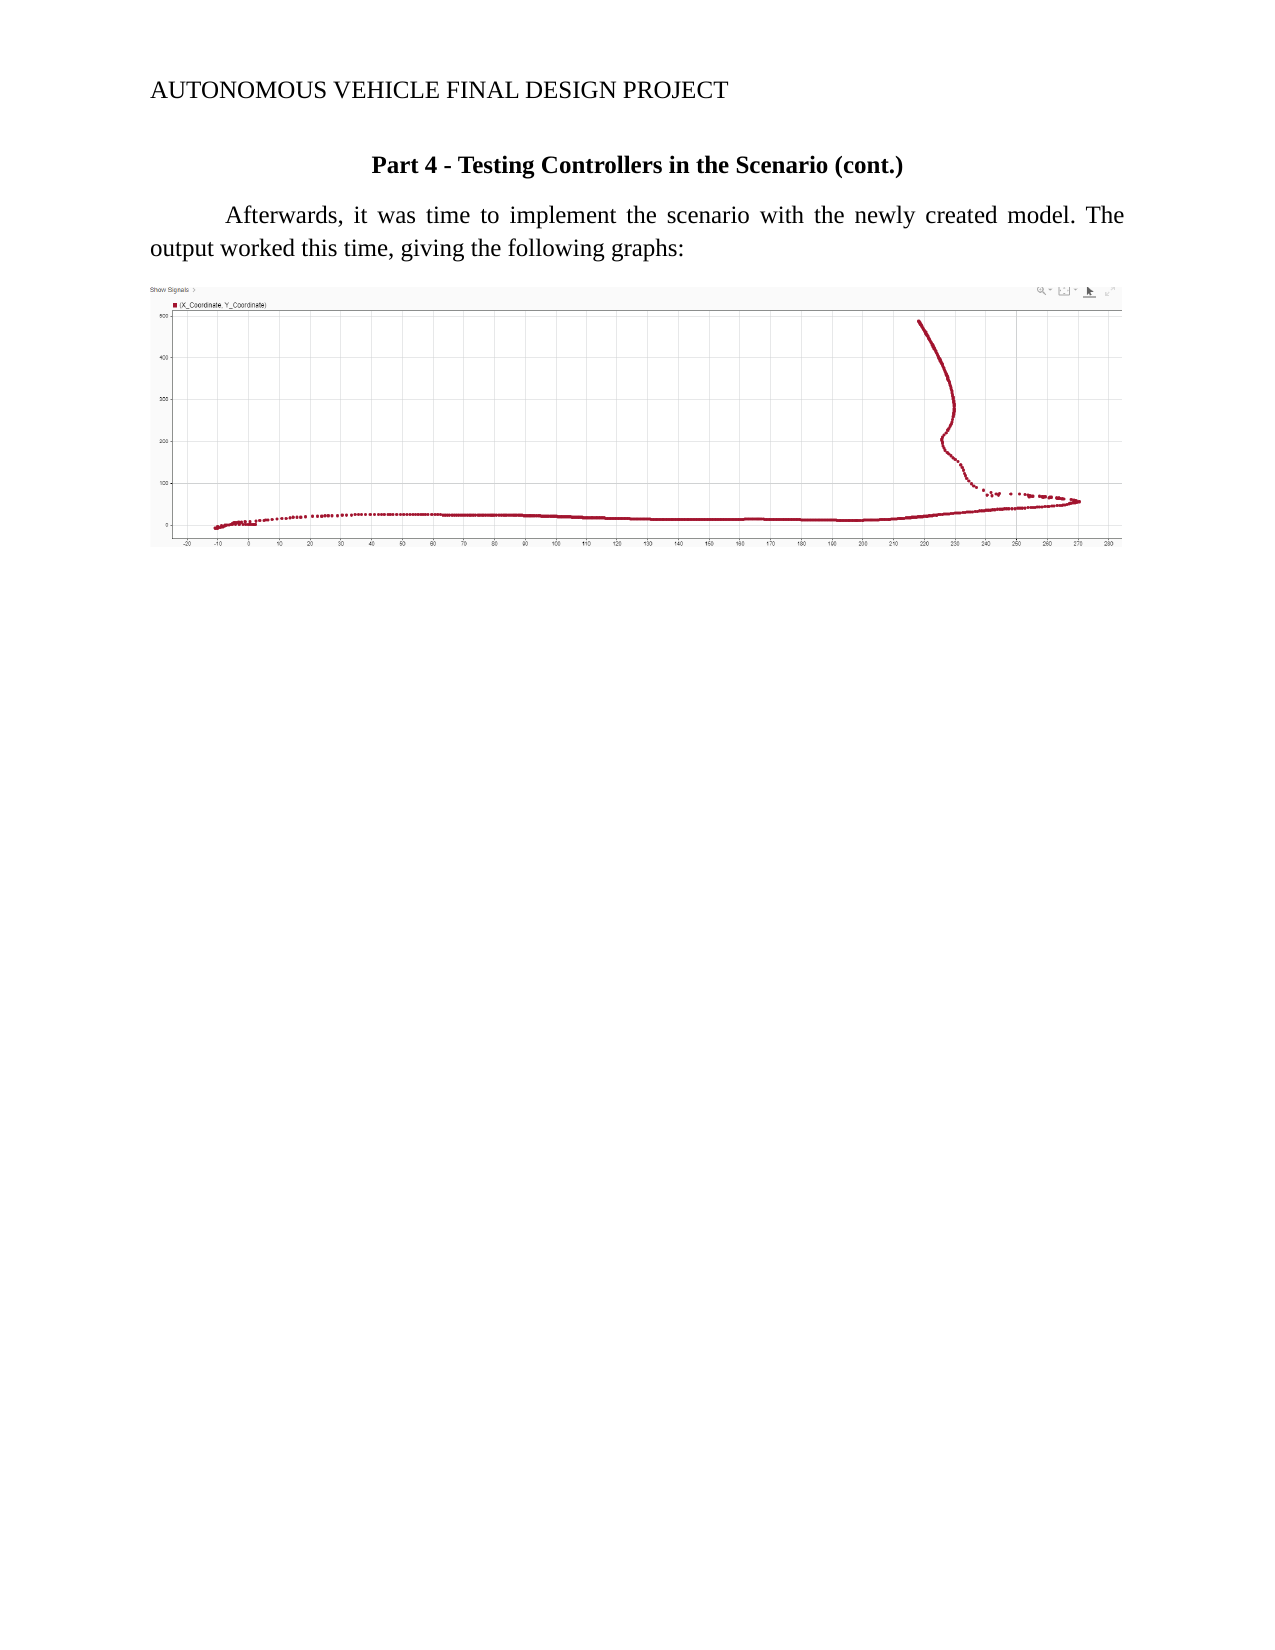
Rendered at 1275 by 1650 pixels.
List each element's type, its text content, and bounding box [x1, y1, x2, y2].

text Part 4 - Testing Controllers in the Scenario (cont.) [150, 150, 1125, 179]
text Afterwards, it was time to implement the scenario with the newly created model. The output worked this time, giving the following graphs: [150, 200, 1125, 261]
picture [150, 287, 1122, 547]
